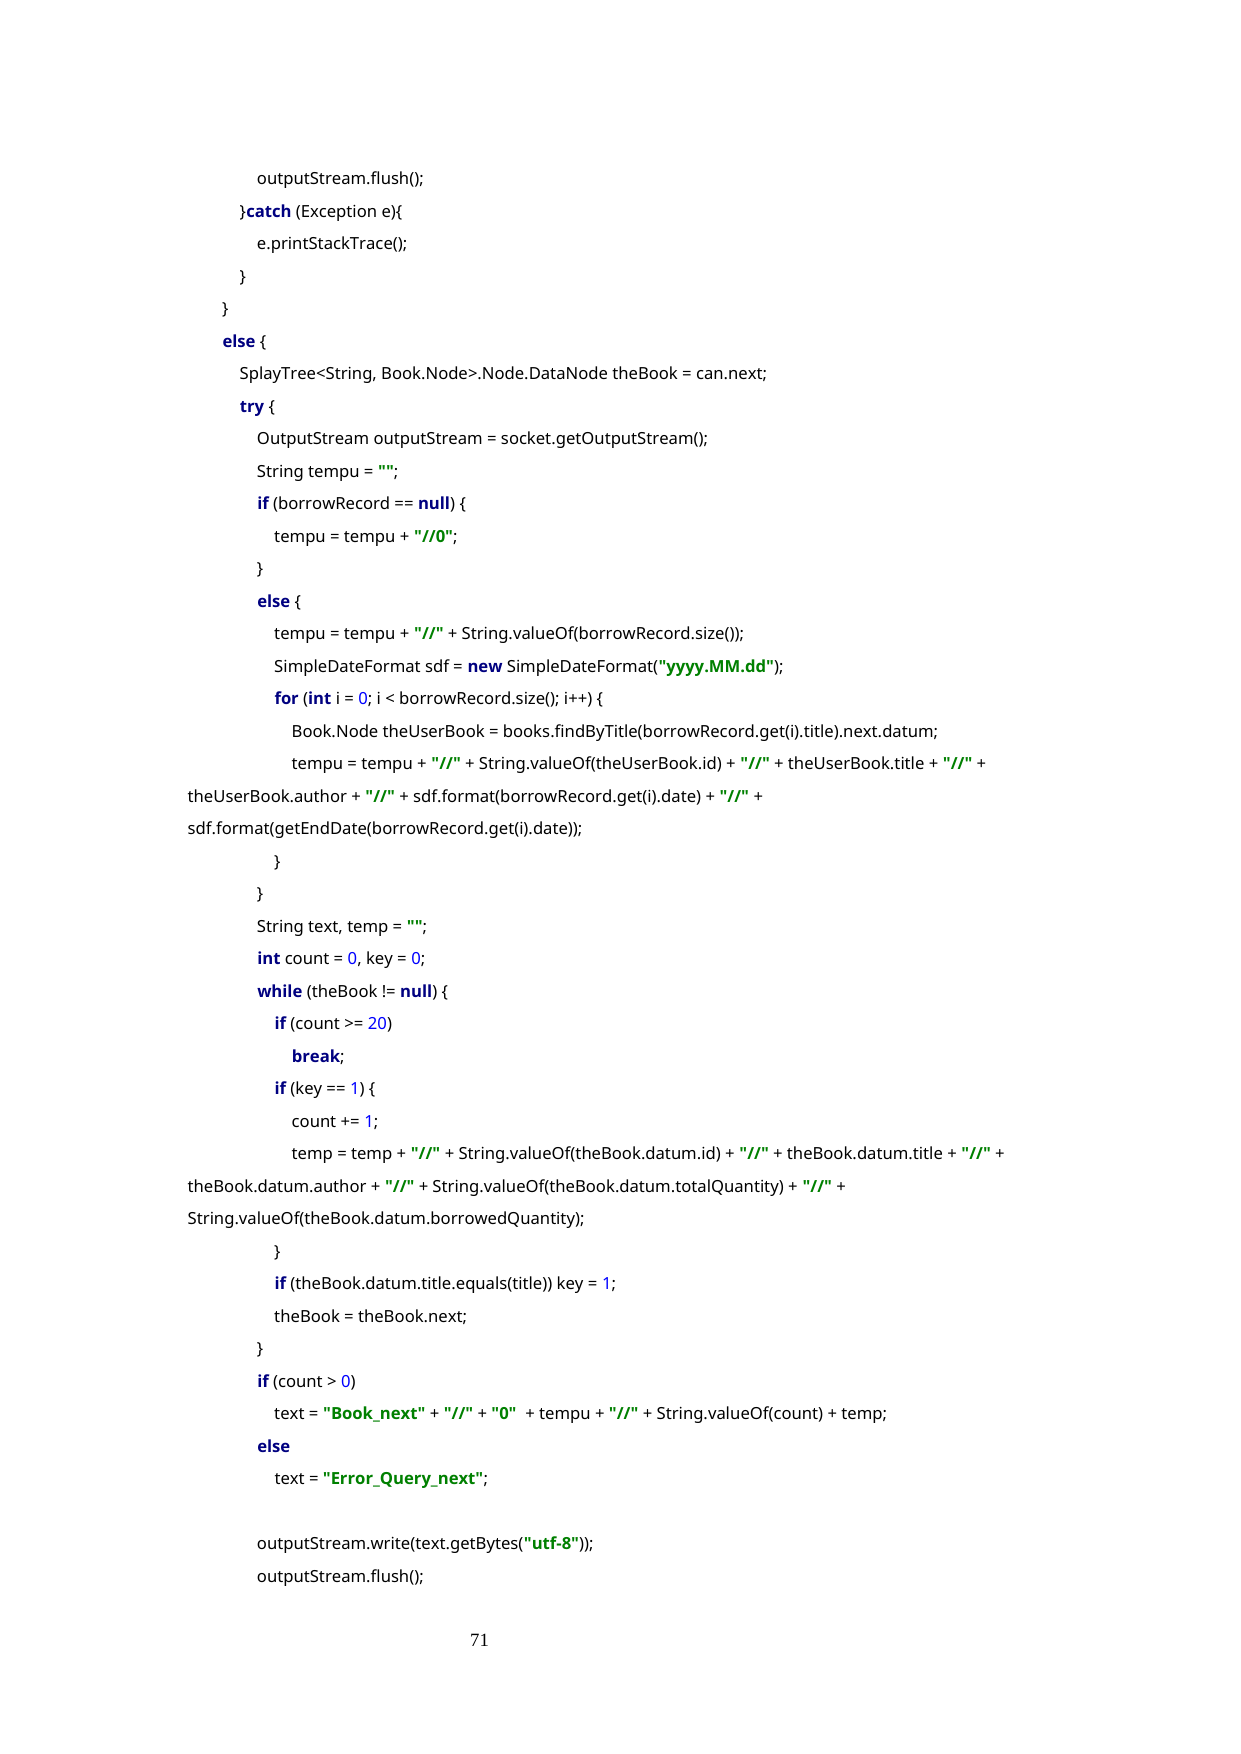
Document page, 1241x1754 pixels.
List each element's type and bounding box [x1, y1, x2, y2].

text [187, 162, 1053, 1592]
